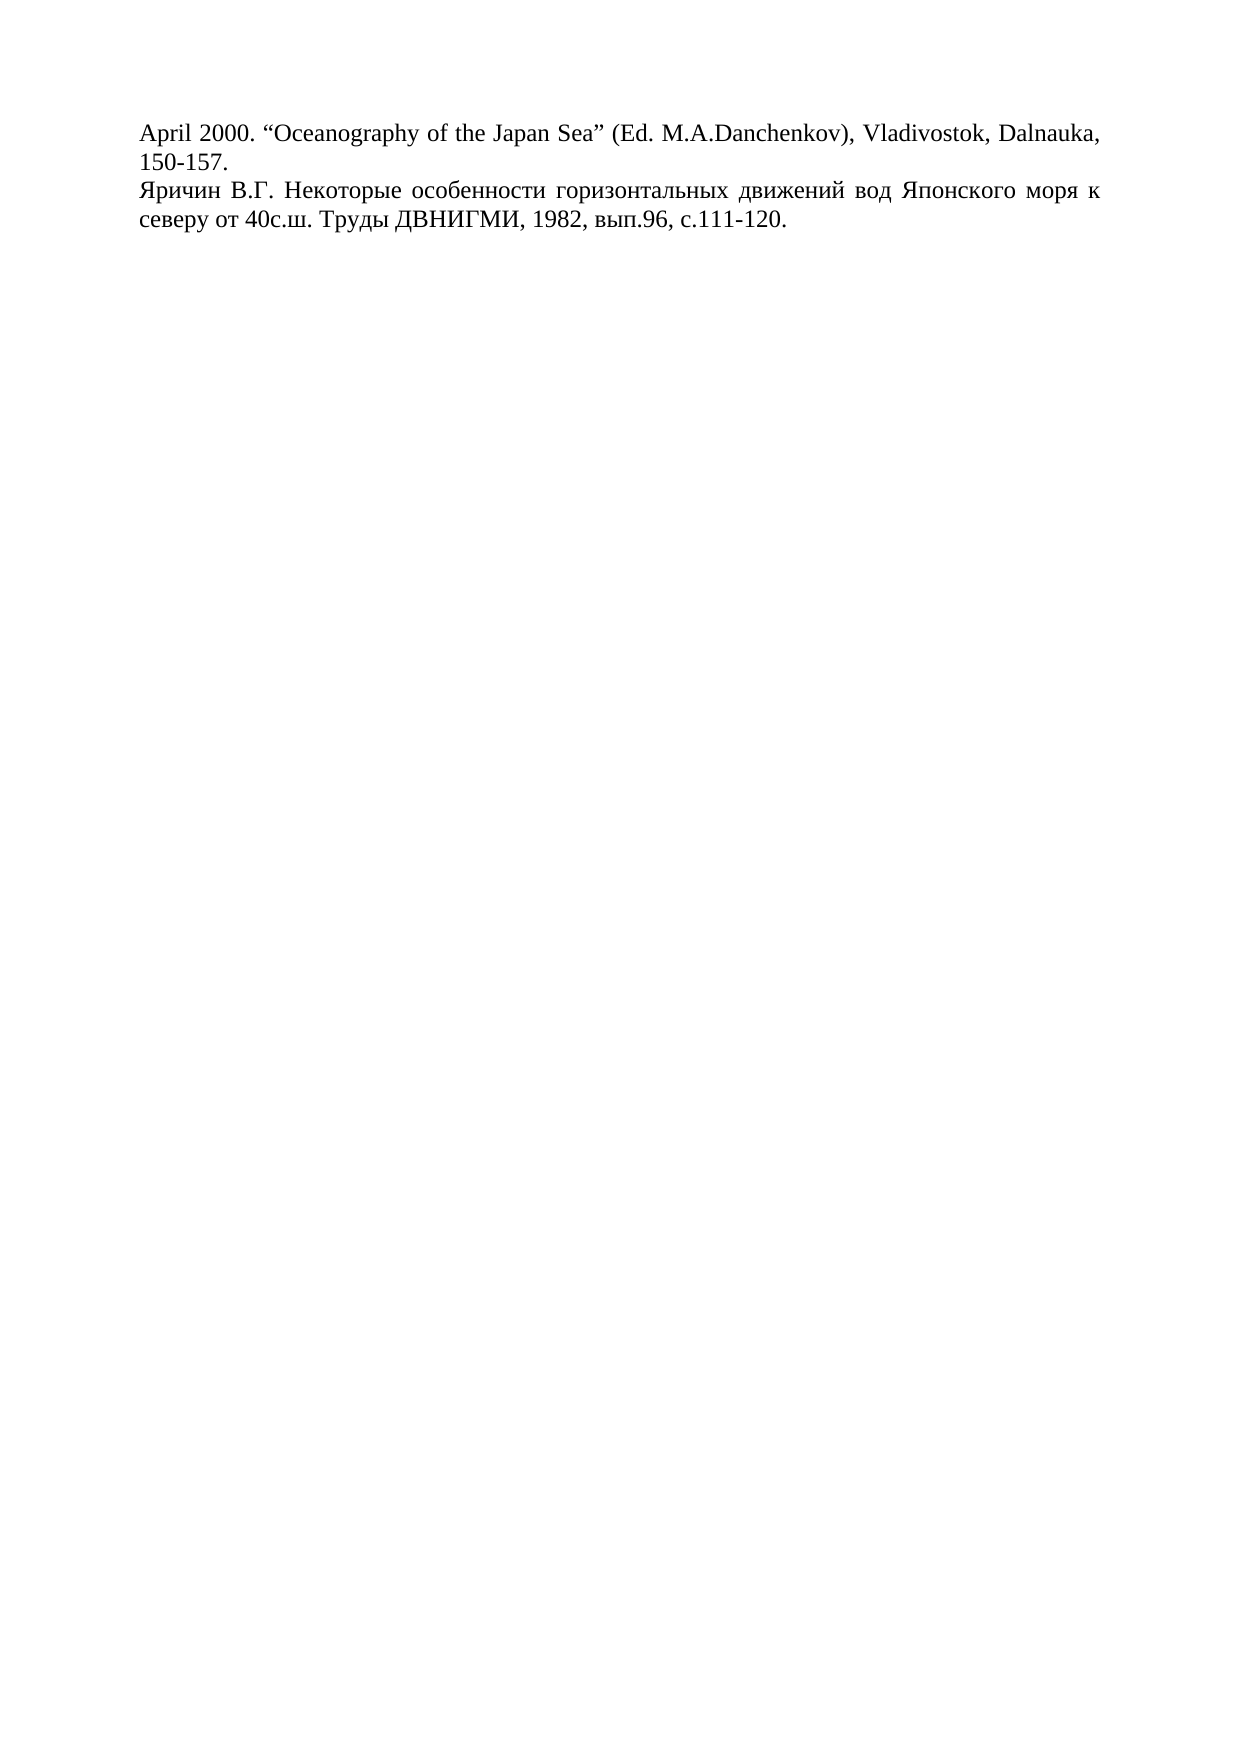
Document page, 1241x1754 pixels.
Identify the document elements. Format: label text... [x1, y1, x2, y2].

text Яричин В.Г. Некоторые особенности горизонтальных движений вод Японского моря к северу от 40с.ш. Труды ДВНИГМИ, 1982, вып.96, с.111-120. [139, 176, 1101, 233]
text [139, 118, 1101, 176]
